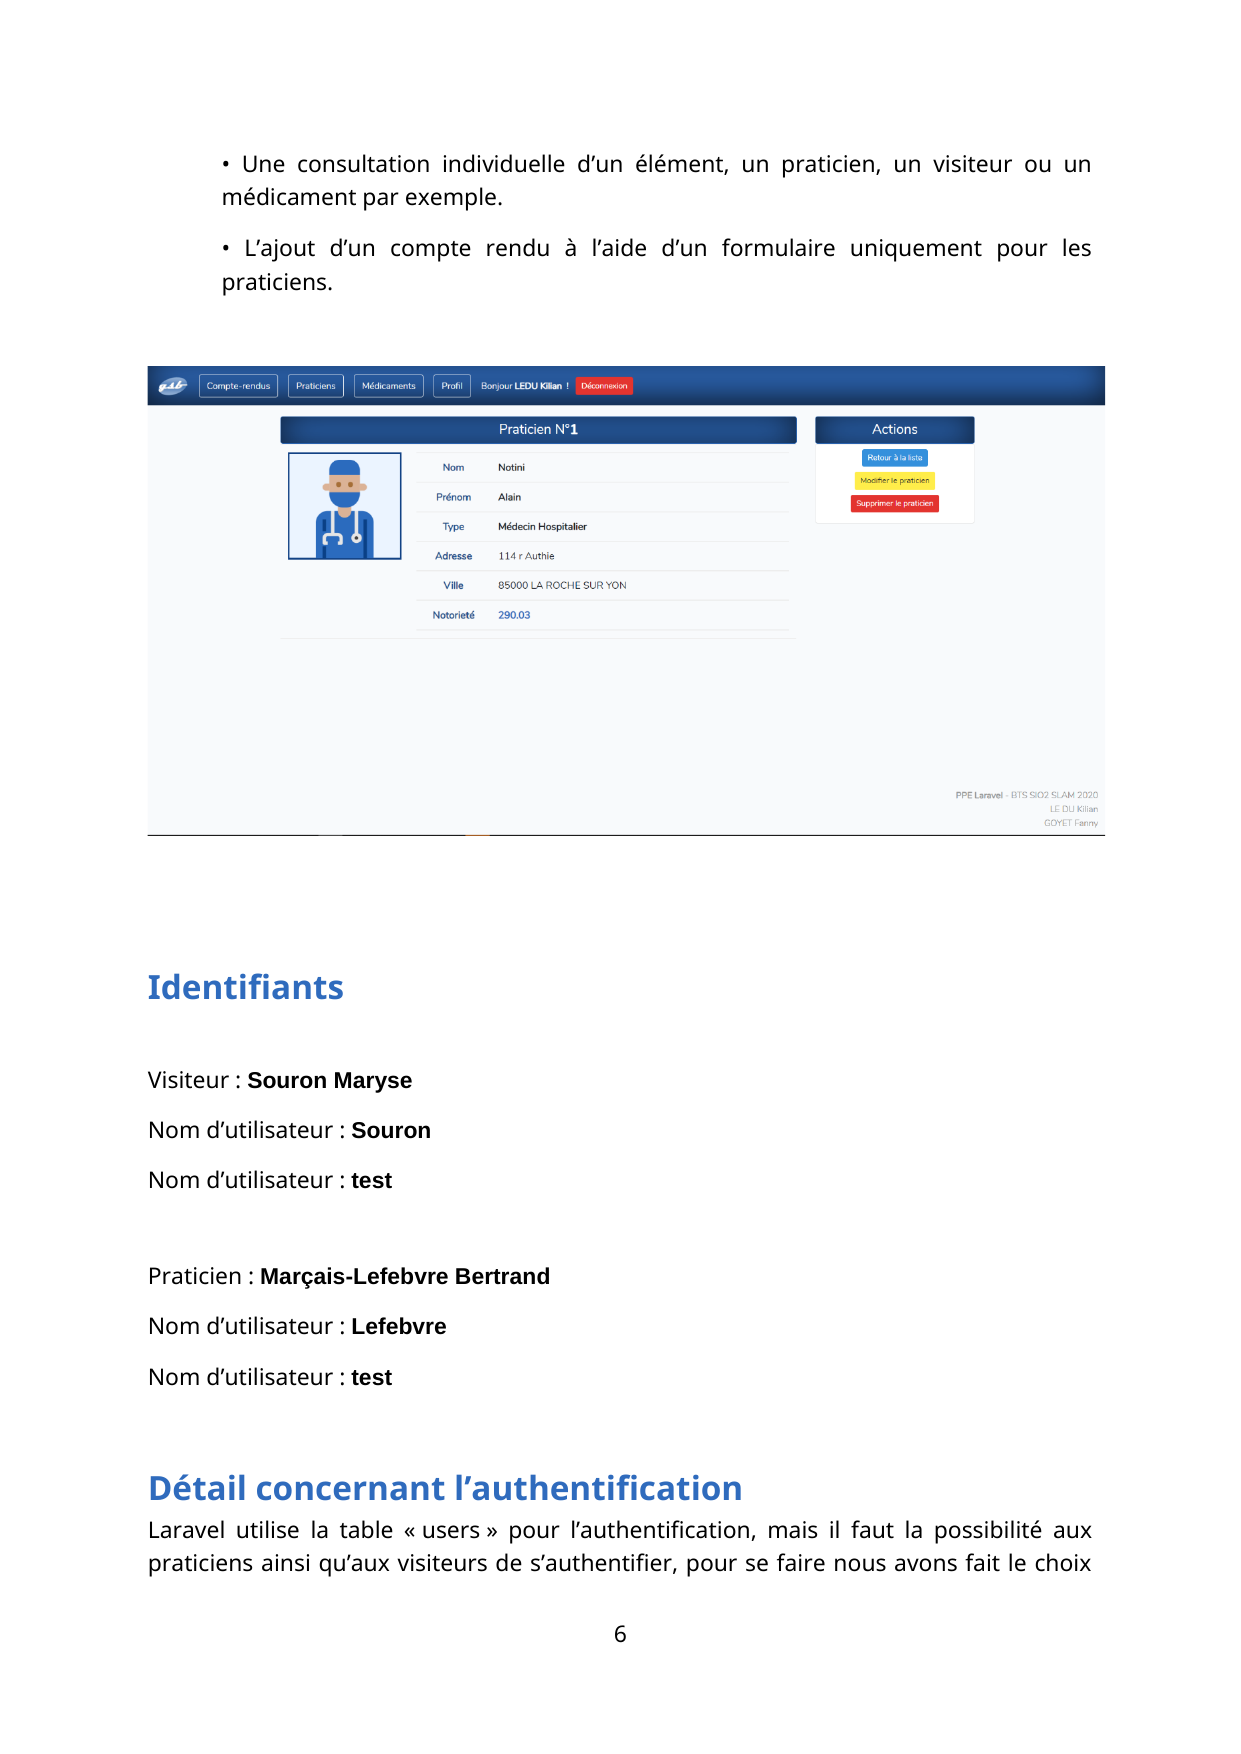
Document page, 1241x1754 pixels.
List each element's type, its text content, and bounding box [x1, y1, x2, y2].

text Visiteur : Souron Maryse [148, 1063, 1093, 1095]
text Nom d’utilisateur : Souron [148, 1114, 1093, 1145]
picture [147, 366, 1106, 836]
text Nom d’utilisateur : test [148, 1361, 1093, 1392]
text Nom d’utilisateur : test [148, 1164, 1093, 1196]
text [148, 1513, 1093, 1578]
text Nom d’utilisateur : Lefebvre [148, 1310, 1093, 1342]
text • Une consultation individuelle d’un élément, un praticien, un visiteur ou un médicament par exemple. [221, 148, 1093, 213]
subtitle Identifiants [148, 964, 1093, 1009]
text Praticien : Marçais-Lefebvre Bertrand [148, 1260, 1093, 1291]
subtitle Détail concernant l’authentification [148, 1464, 1093, 1510]
text • L’ajout d’un compte rendu à l’aide d’un formulaire uniquement pour les praticiens. [221, 232, 1093, 297]
